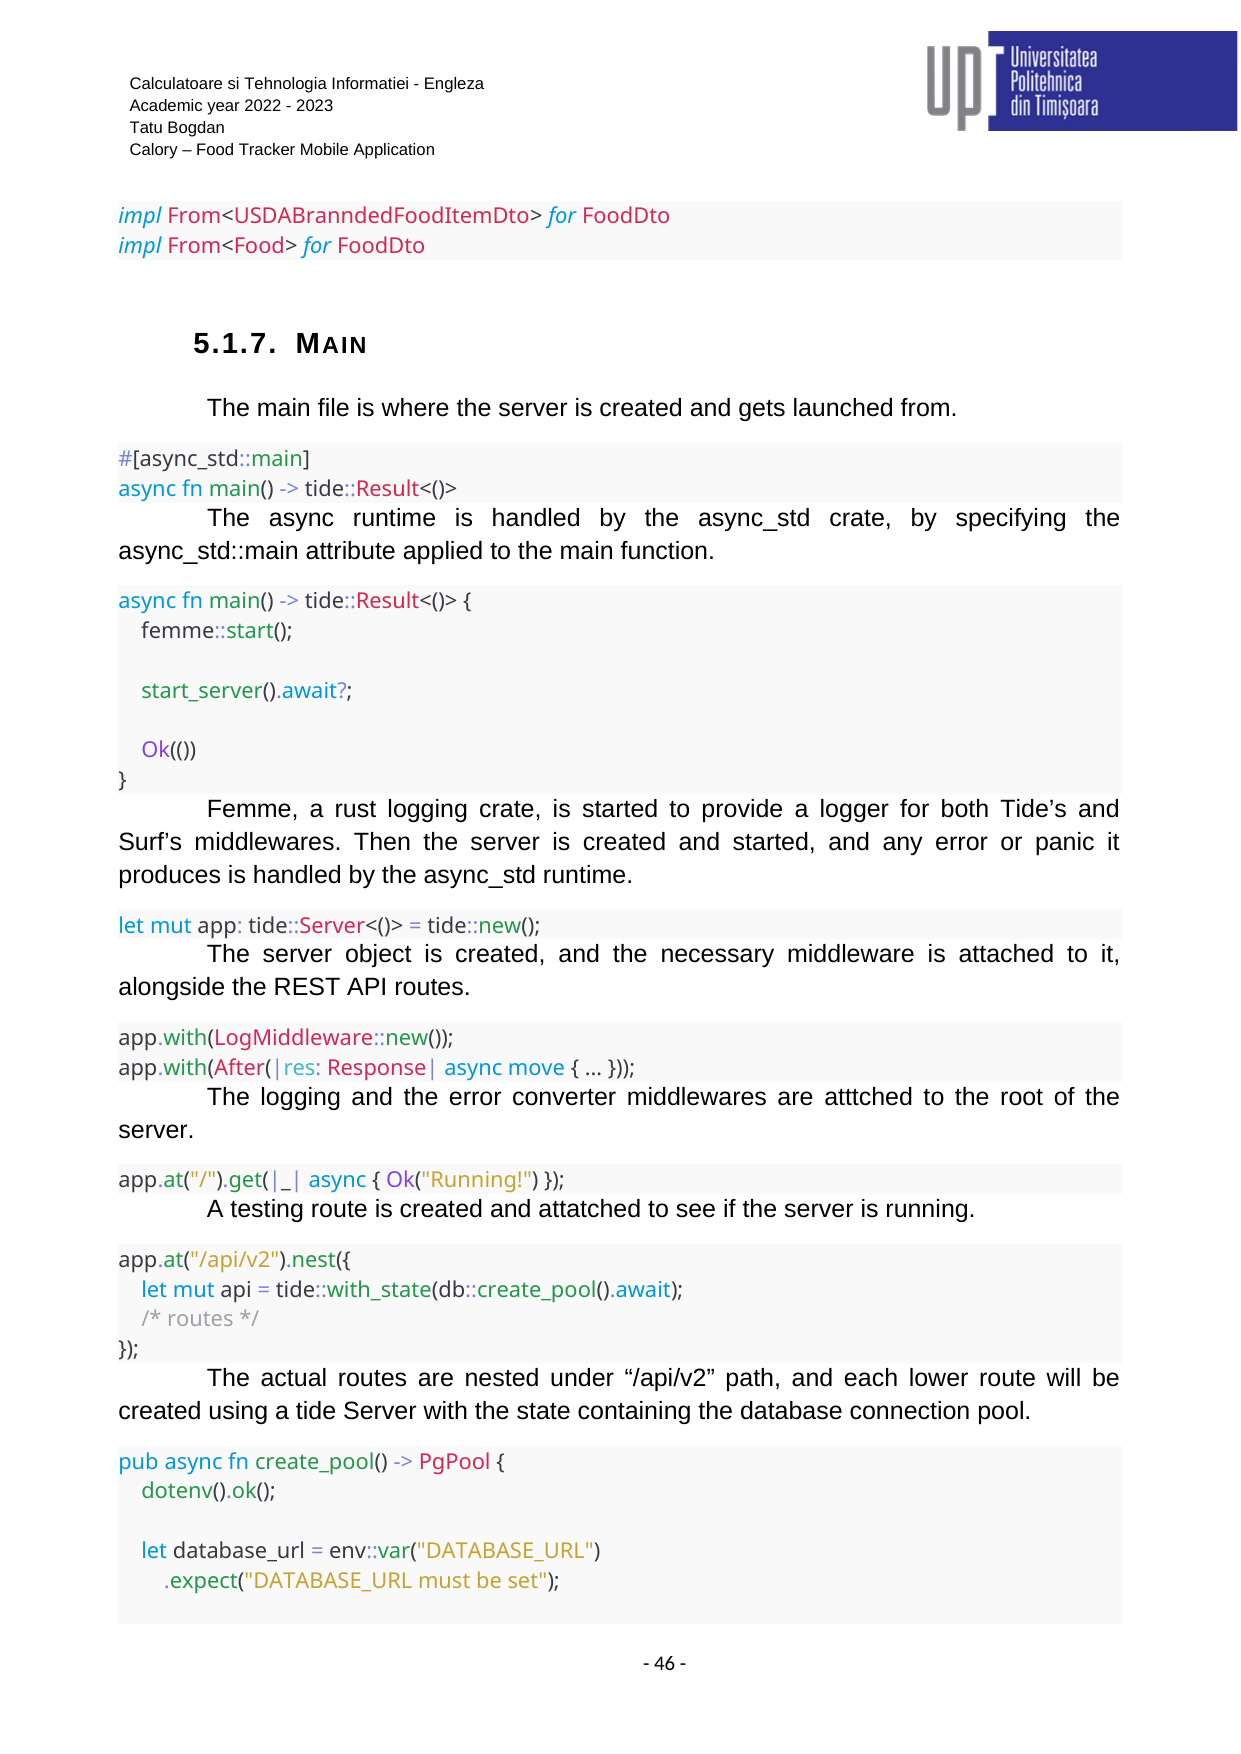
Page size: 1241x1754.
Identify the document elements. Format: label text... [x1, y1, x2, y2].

text .expect("DATABASE_URL must be set"); [118, 1565, 1122, 1595]
text Ok(()) [118, 734, 1122, 764]
text async fn main() -> tide::Result<()> [118, 473, 1122, 503]
text pub async fn create_pool() -> PgPool { [118, 1446, 1122, 1476]
text let mut api = tide::with_state(db::create_pool().await); [118, 1274, 1122, 1303]
text The logging and the error converter middlewares are atttched to the root of the server. [118, 1082, 1122, 1143]
text let mut app: tide::Server<()> = tide::new(); [118, 909, 1122, 939]
text The main file is where the server is created and gets launched from. [118, 393, 1122, 422]
text impl From<Food> for FoodDto [118, 230, 1122, 260]
text impl From<USDABranndedFoodItemDto> for FoodDto [118, 201, 1122, 230]
text femme::start(); [118, 615, 1122, 645]
text start_server().await?; [118, 675, 1122, 704]
text app.at("/api/v2").nest({ [118, 1244, 1122, 1274]
text #[async_std::main] [118, 443, 1122, 473]
picture [927, 31, 1238, 131]
text let database_url = env::var("DATABASE_URL") [118, 1535, 1122, 1565]
text The actual routes are nested under “/api/v2” path, and each lower route will be created using a tide Server with the state containing the database connection pool. [118, 1363, 1122, 1425]
text The async runtime is handled by the async_std crate, by specifying the async_std::main attribute applied to the main function. [118, 503, 1122, 564]
text app.at("/").get(|_| async { Ok("Running!") }); [118, 1164, 1122, 1194]
text app.with(After(|res: Response| async move { … })); [118, 1052, 1122, 1082]
text /* routes */ [118, 1303, 1122, 1333]
text The server object is created, and the necessary middleware is attached to it, alongside the REST API routes. [118, 939, 1122, 1001]
text app.with(LogMiddleware::new()); [118, 1022, 1122, 1052]
text Femme, a rust logging crate, is started to provide a logger for both Tide’s and Surf’s middlewares. Then the server is created and started, and any error or panic it produces is handled by the async_std runtime. [118, 794, 1122, 889]
subtitle Main [193, 326, 1122, 360]
text A testing route is created and attatched to see if the server is running. [118, 1194, 1122, 1223]
text async fn main() -> tide::Result<()> { [118, 585, 1122, 615]
text }); [118, 1333, 1122, 1363]
text dotenv().ok(); [118, 1476, 1122, 1505]
text } [118, 764, 1122, 794]
